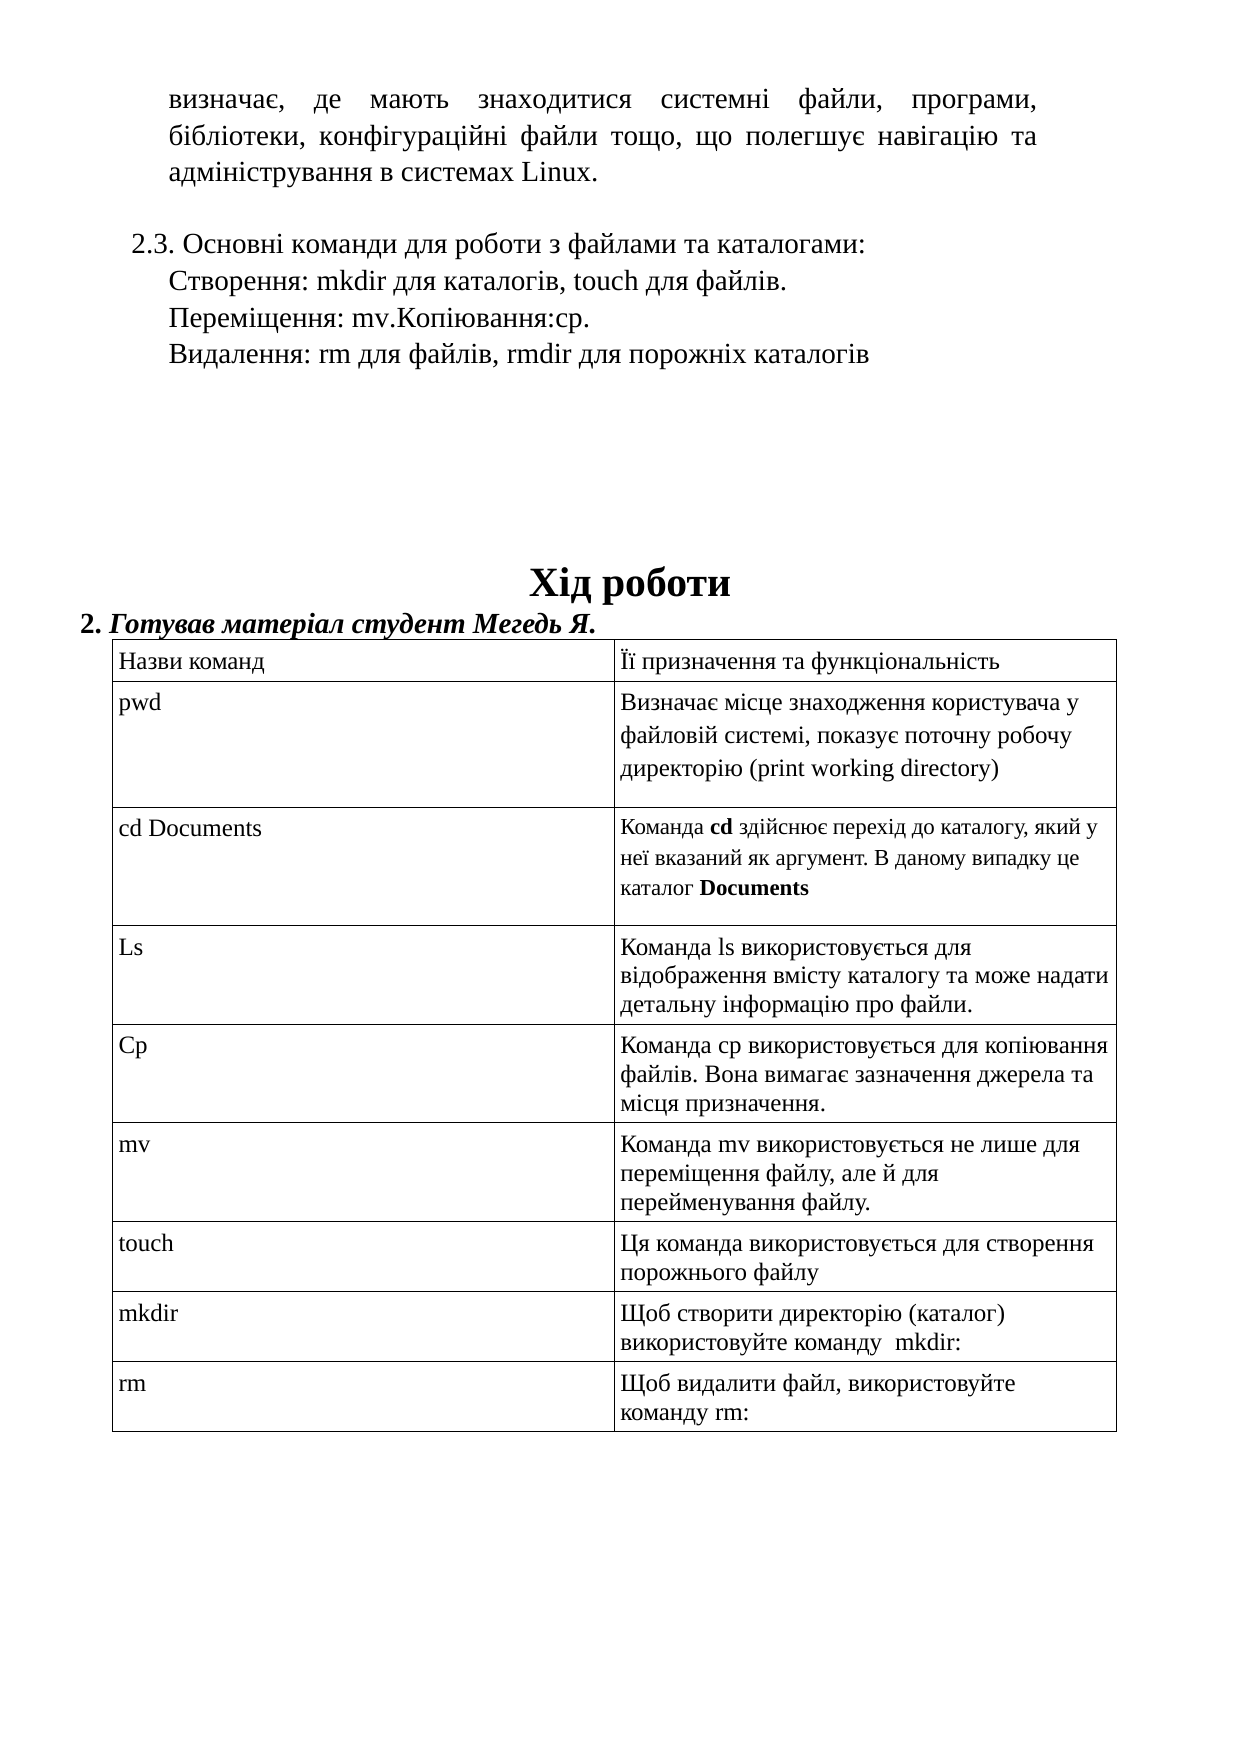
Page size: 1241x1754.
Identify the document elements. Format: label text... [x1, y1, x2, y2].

table_cell Cp [113, 1025, 614, 1122]
table_cell Щоб видалити файл, використовуйте команду rm: [615, 1362, 1116, 1431]
table_cell mv [113, 1123, 614, 1221]
table_cell pwd [113, 682, 614, 807]
table_cell Ця команда використовується для створення порожнього файлу [615, 1222, 1116, 1291]
table_cell Команда cd здійснює перехід до каталогу, який у неї вказаний як аргумент. В даному випадку це каталог Documents [615, 808, 1116, 925]
table_cell Команда ls використовується для відображення вмісту каталогу та може надати детальну інформацію про файли. [615, 926, 1116, 1023]
table_cell Команда mv використовується не лише для переміщення файлу, але й для перейменування файлу. [615, 1123, 1116, 1221]
text 2.3. Основні команди для роботи з файлами та каталогами: [131, 226, 1038, 259]
table_header Назви команд [113, 640, 614, 681]
text Хід роботи [80, 558, 1180, 606]
table_cell Визначає місце знаходження користувача у файловій системі, показує поточну робочу директорію (print working directory) [615, 682, 1116, 807]
table_cell rm [113, 1362, 614, 1431]
table_cell cd Documents [113, 808, 614, 925]
text Переміщення: mv.Копіювання:cp. [131, 300, 1038, 333]
table_cell Ls [113, 926, 614, 1023]
table_header Її призначення та функціональність [615, 640, 1116, 681]
text Створення: mkdir для каталогів, touch для файлів. [131, 263, 1038, 296]
table_cell touch [113, 1222, 614, 1291]
table_cell Щоб створити директорію (каталог) використовуйте команду mkdir: [615, 1292, 1116, 1361]
table_cell Команда cp використовується для копіювання файлів. Вона вимагає зазначення джерела та місця призначення. [615, 1025, 1116, 1122]
text Видалення: rm для файлів, rmdir для порожніх каталогів [131, 337, 1038, 370]
text 2. Готував матеріал студент Мегедь Я. [80, 606, 1180, 639]
table_cell mkdir [113, 1292, 614, 1361]
